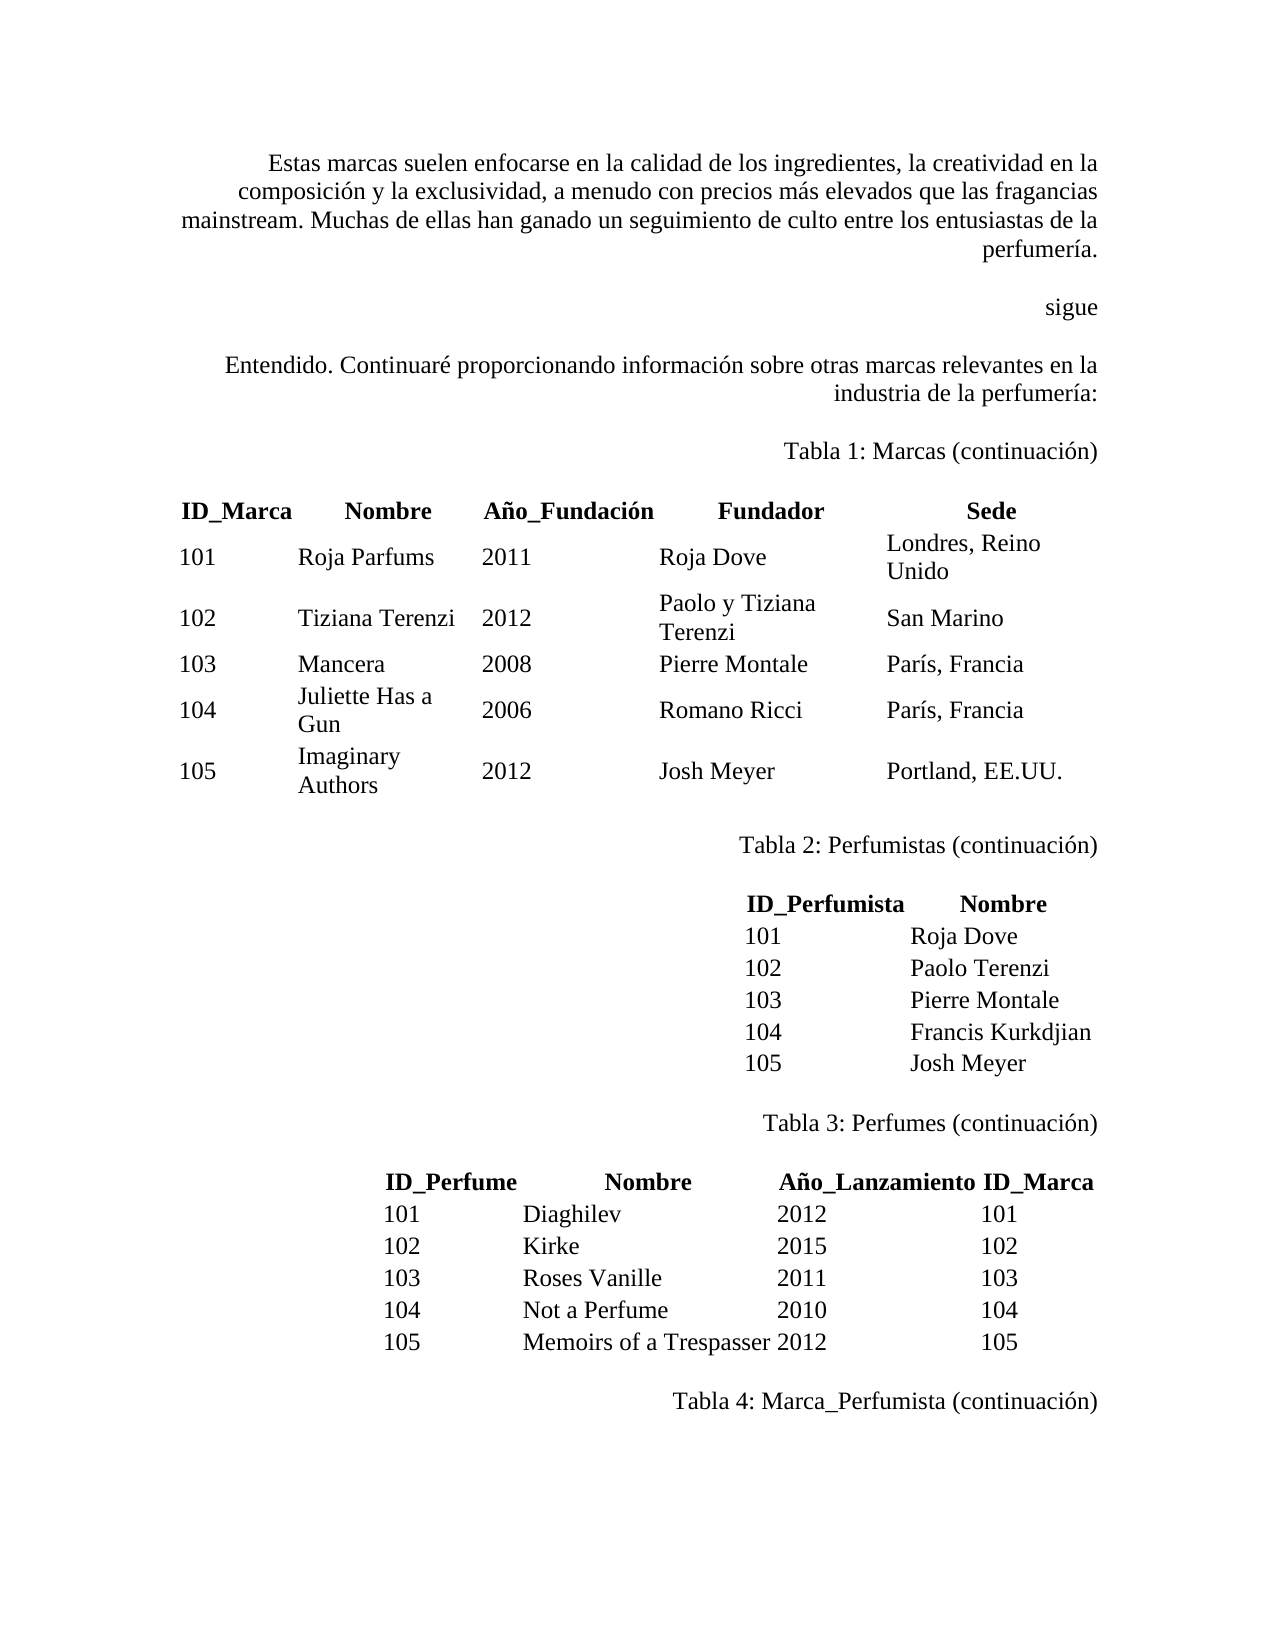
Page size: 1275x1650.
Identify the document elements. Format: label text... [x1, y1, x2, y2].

text Tabla 4: Marca_Perfumista (continuación) [177, 1386, 1098, 1415]
text Entendido. Continuaré proporcionando información sobre otras marcas relevantes en la industria de la perfumería: [177, 350, 1098, 407]
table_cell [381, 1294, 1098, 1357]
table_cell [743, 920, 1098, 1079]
text Estas marcas suelen enfocarse en la calidad de los ingredientes, la creatividad en la composición y la exclusividad, a menudo con precios más elevados que las fragancias mainstream. Muchas de ellas han ganado un seguimiento de culto entre los entusiastas de la perfumería. [177, 148, 1098, 263]
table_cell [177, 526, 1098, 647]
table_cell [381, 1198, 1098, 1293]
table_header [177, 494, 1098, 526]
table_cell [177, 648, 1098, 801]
text Tabla 2: Perfumistas (continuación) [177, 830, 1098, 858]
text sigue [177, 292, 1098, 321]
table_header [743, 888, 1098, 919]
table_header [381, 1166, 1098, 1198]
text Tabla 3: Perfumes (continuación) [177, 1108, 1098, 1137]
text Tabla 1: Marcas (continuación) [177, 436, 1098, 465]
